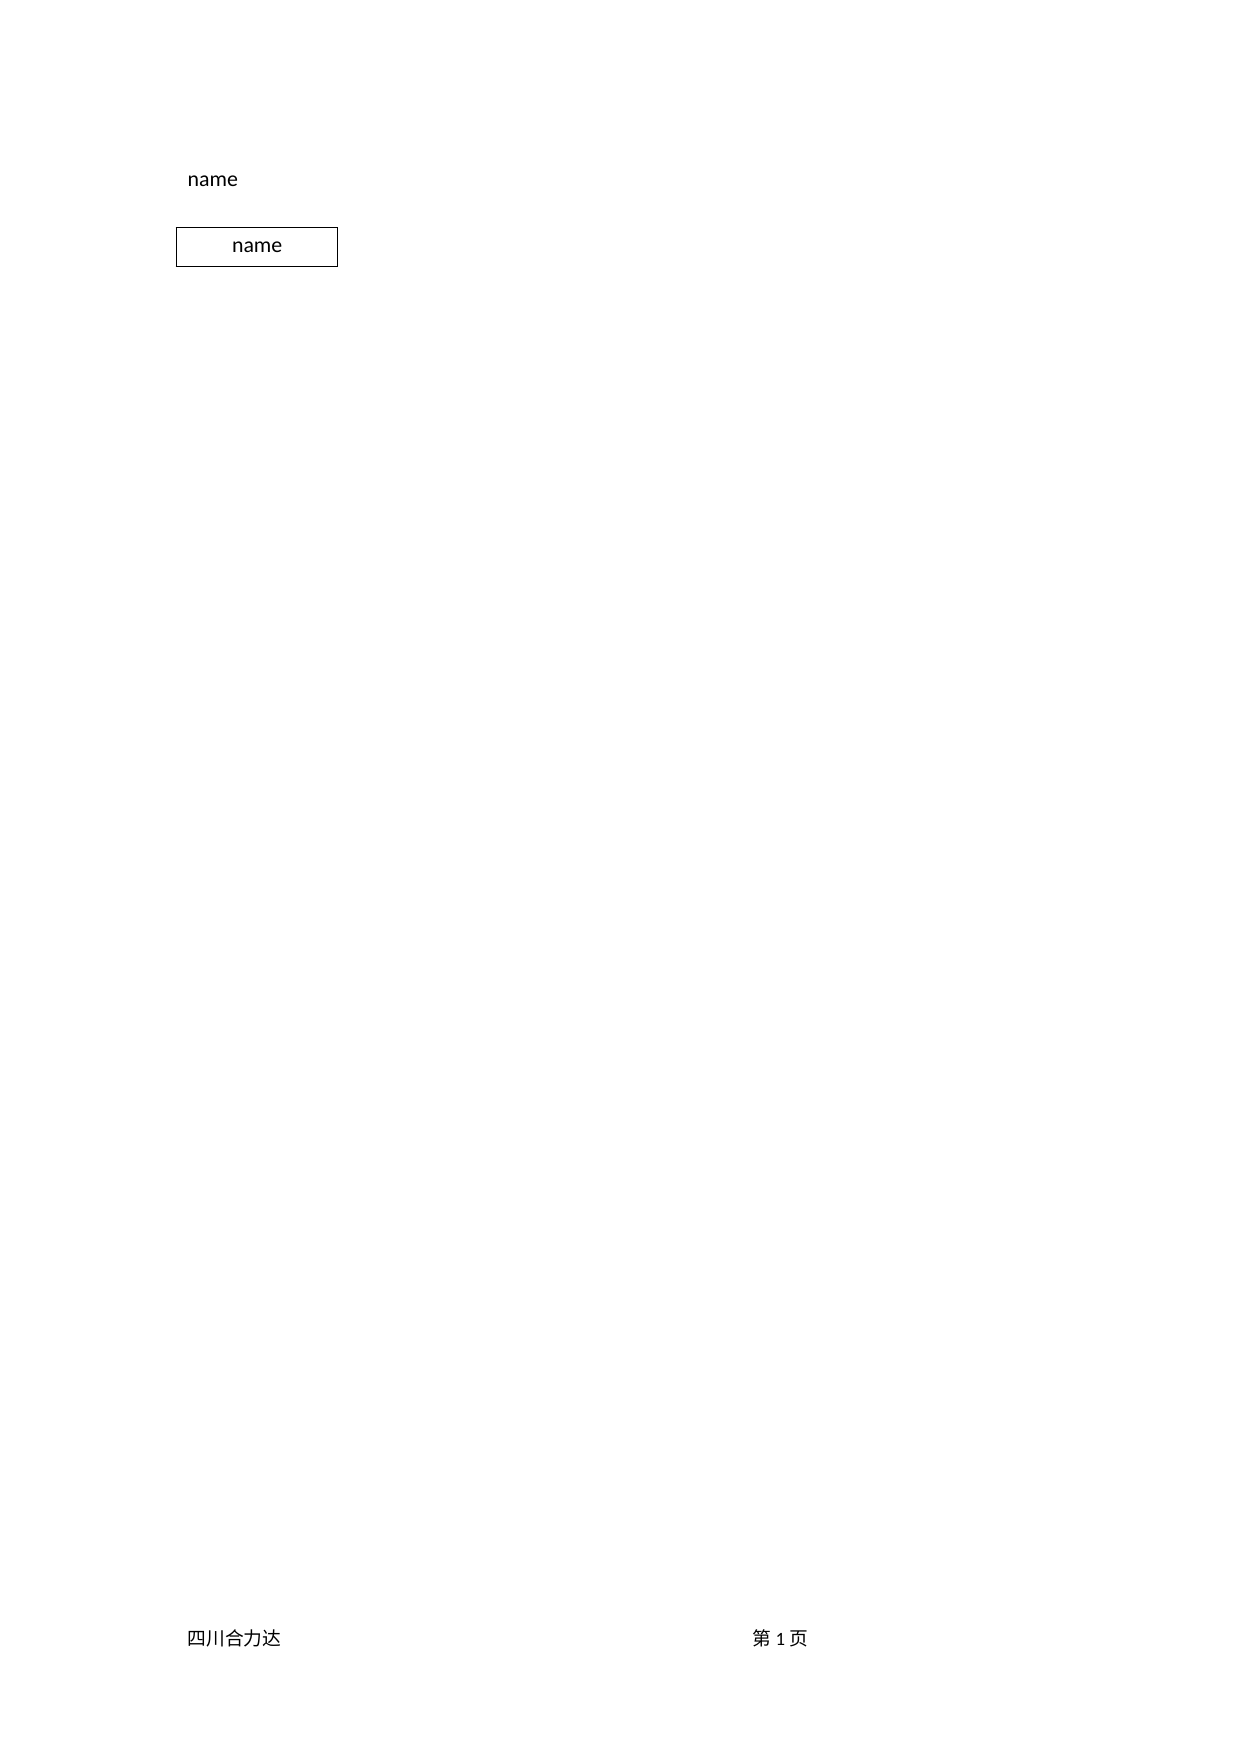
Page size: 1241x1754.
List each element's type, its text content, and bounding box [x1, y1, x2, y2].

table_header name [177, 228, 337, 266]
text name [187, 162, 1053, 194]
